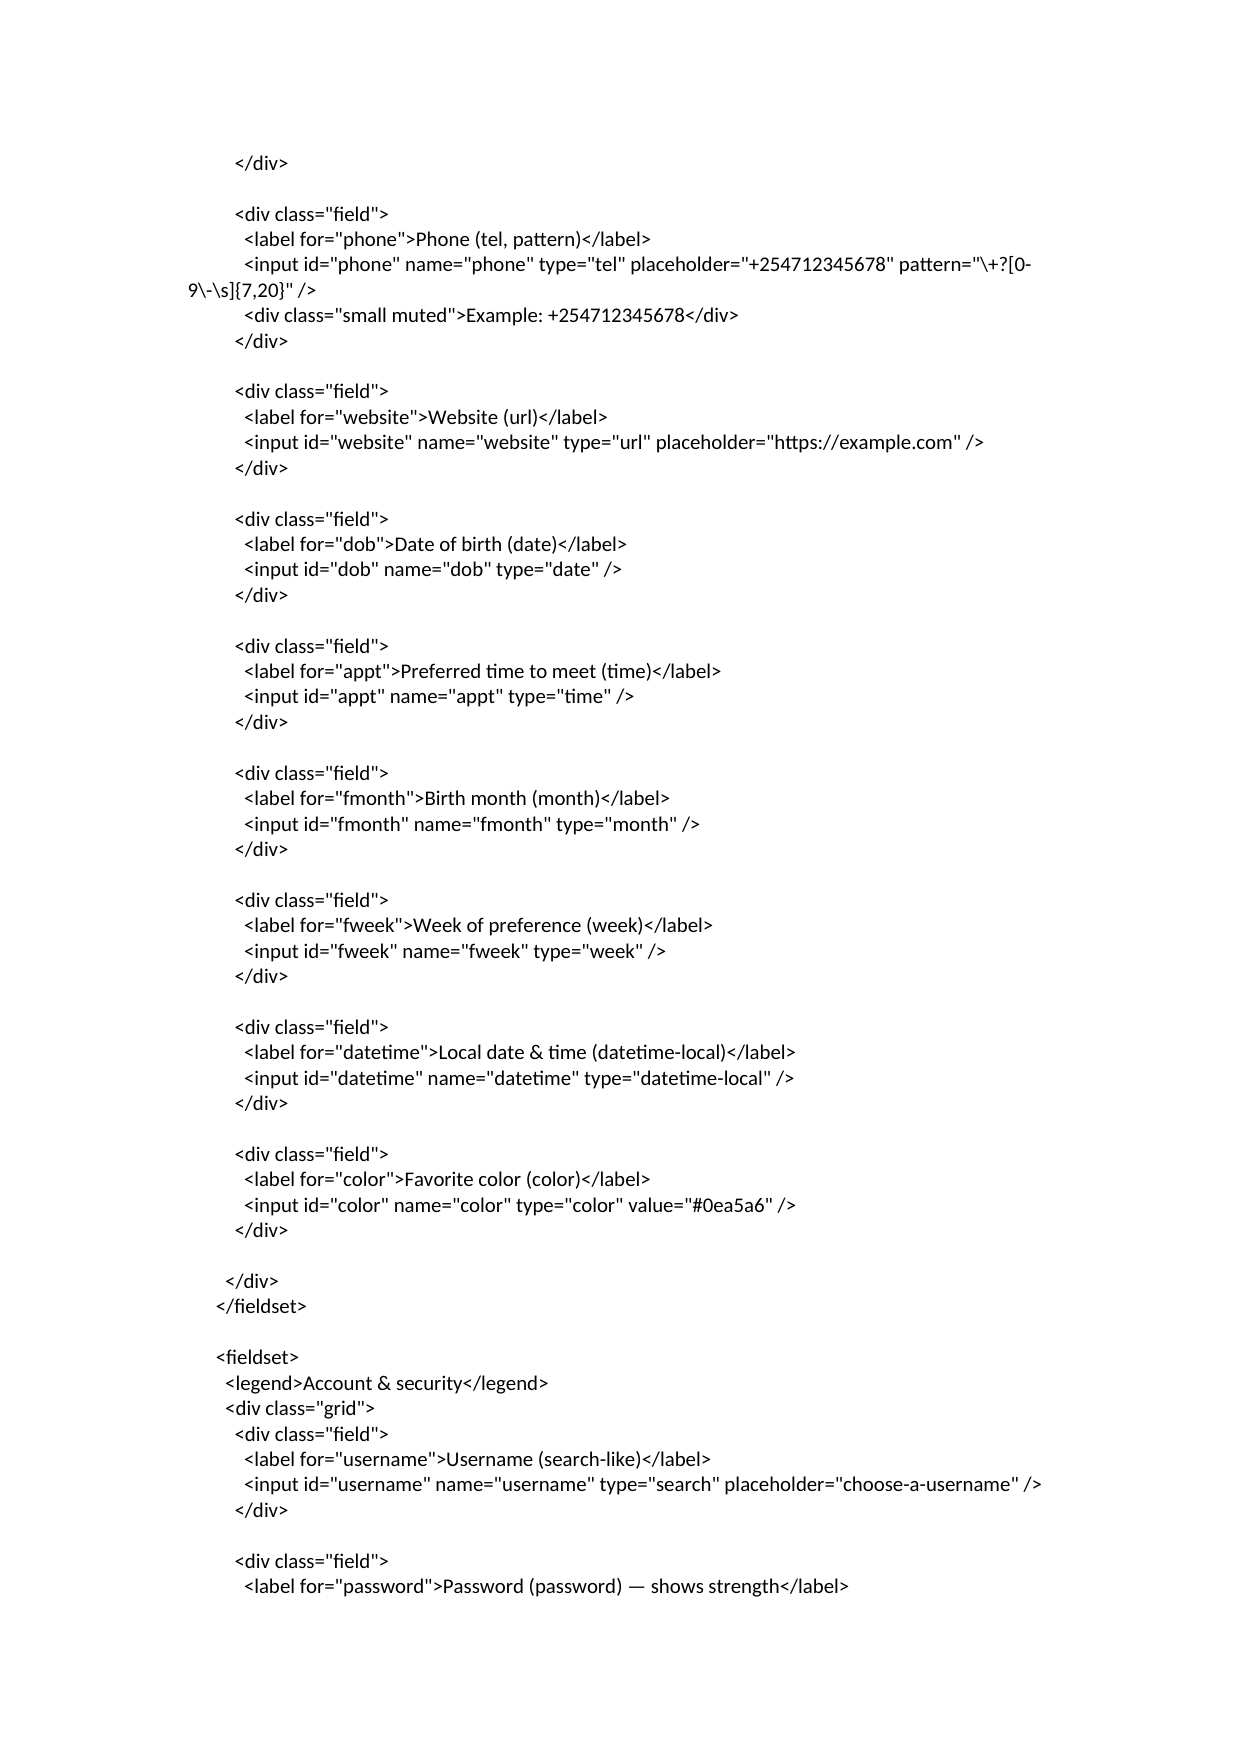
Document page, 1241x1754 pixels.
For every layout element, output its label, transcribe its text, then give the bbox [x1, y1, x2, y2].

text </div> [187, 150, 1053, 175]
text <label for="datetime">Local date & time (datetime-local)</label> [187, 1039, 1053, 1065]
text <div class="field"> [187, 1014, 1053, 1039]
text <label for="fmonth">Birth month (month)</label> [187, 785, 1053, 811]
text <div class="small muted">Example: +254712345678</div> [187, 302, 1053, 328]
text <fieldset> [187, 1344, 1053, 1370]
text </fieldset> [187, 1294, 1053, 1319]
text <div class="field"> [187, 1548, 1053, 1573]
text </div> [187, 836, 1053, 862]
text <label for="password">Password (password) — shows strength</label> [187, 1573, 1053, 1599]
text </div> [187, 1217, 1053, 1243]
text <label for="phone">Phone (tel, pattern)</label> [187, 226, 1053, 252]
text <div class="field"> [187, 1141, 1053, 1167]
text </div> [187, 1090, 1053, 1116]
text <div class="field"> [187, 506, 1053, 531]
text <input id="appt" name="appt" type="time" /> [187, 684, 1053, 709]
text </div> [187, 1268, 1053, 1294]
text <input id="fmonth" name="fmonth" type="month" /> [187, 811, 1053, 836]
text <label for="website">Website (url)</label> [187, 404, 1053, 429]
text <label for="dob">Date of birth (date)</label> [187, 531, 1053, 557]
text <div class="grid"> [187, 1395, 1053, 1421]
text <input id="dob" name="dob" type="date" /> [187, 557, 1053, 582]
text </div> [187, 709, 1053, 734]
text <label for="appt">Preferred time to meet (time)</label> [187, 658, 1053, 684]
text <label for="username">Username (search-like)</label> [187, 1446, 1053, 1472]
text <label for="fweek">Week of preference (week)</label> [187, 912, 1053, 938]
text <div class="field"> [187, 379, 1053, 404]
text </div> [187, 582, 1053, 607]
text <label for="color">Favorite color (color)</label> [187, 1167, 1053, 1192]
text <div class="field"> [187, 760, 1053, 785]
text </div> [187, 328, 1053, 353]
text <input id="phone" name="phone" type="tel" placeholder="+254712345678" pattern="\+?[0-9\-\s]{7,20}" /> [187, 252, 1053, 302]
text <div class="field"> [187, 201, 1053, 226]
text <input id="website" name="website" type="url" placeholder="https://example.com" /> [187, 429, 1053, 455]
text <input id="fweek" name="fweek" type="week" /> [187, 938, 1053, 963]
text </div> [187, 1497, 1053, 1522]
text <input id="color" name="color" type="color" value="#0ea5a6" /> [187, 1192, 1053, 1217]
text <legend>Account & security</legend> [187, 1370, 1053, 1395]
text </div> [187, 963, 1053, 989]
text <div class="field"> [187, 1421, 1053, 1446]
text <input id="username" name="username" type="search" placeholder="choose-a-username" /> [187, 1472, 1053, 1497]
text <div class="field"> [187, 633, 1053, 658]
text <input id="datetime" name="datetime" type="datetime-local" /> [187, 1065, 1053, 1090]
text <div class="field"> [187, 887, 1053, 912]
text </div> [187, 455, 1053, 480]
